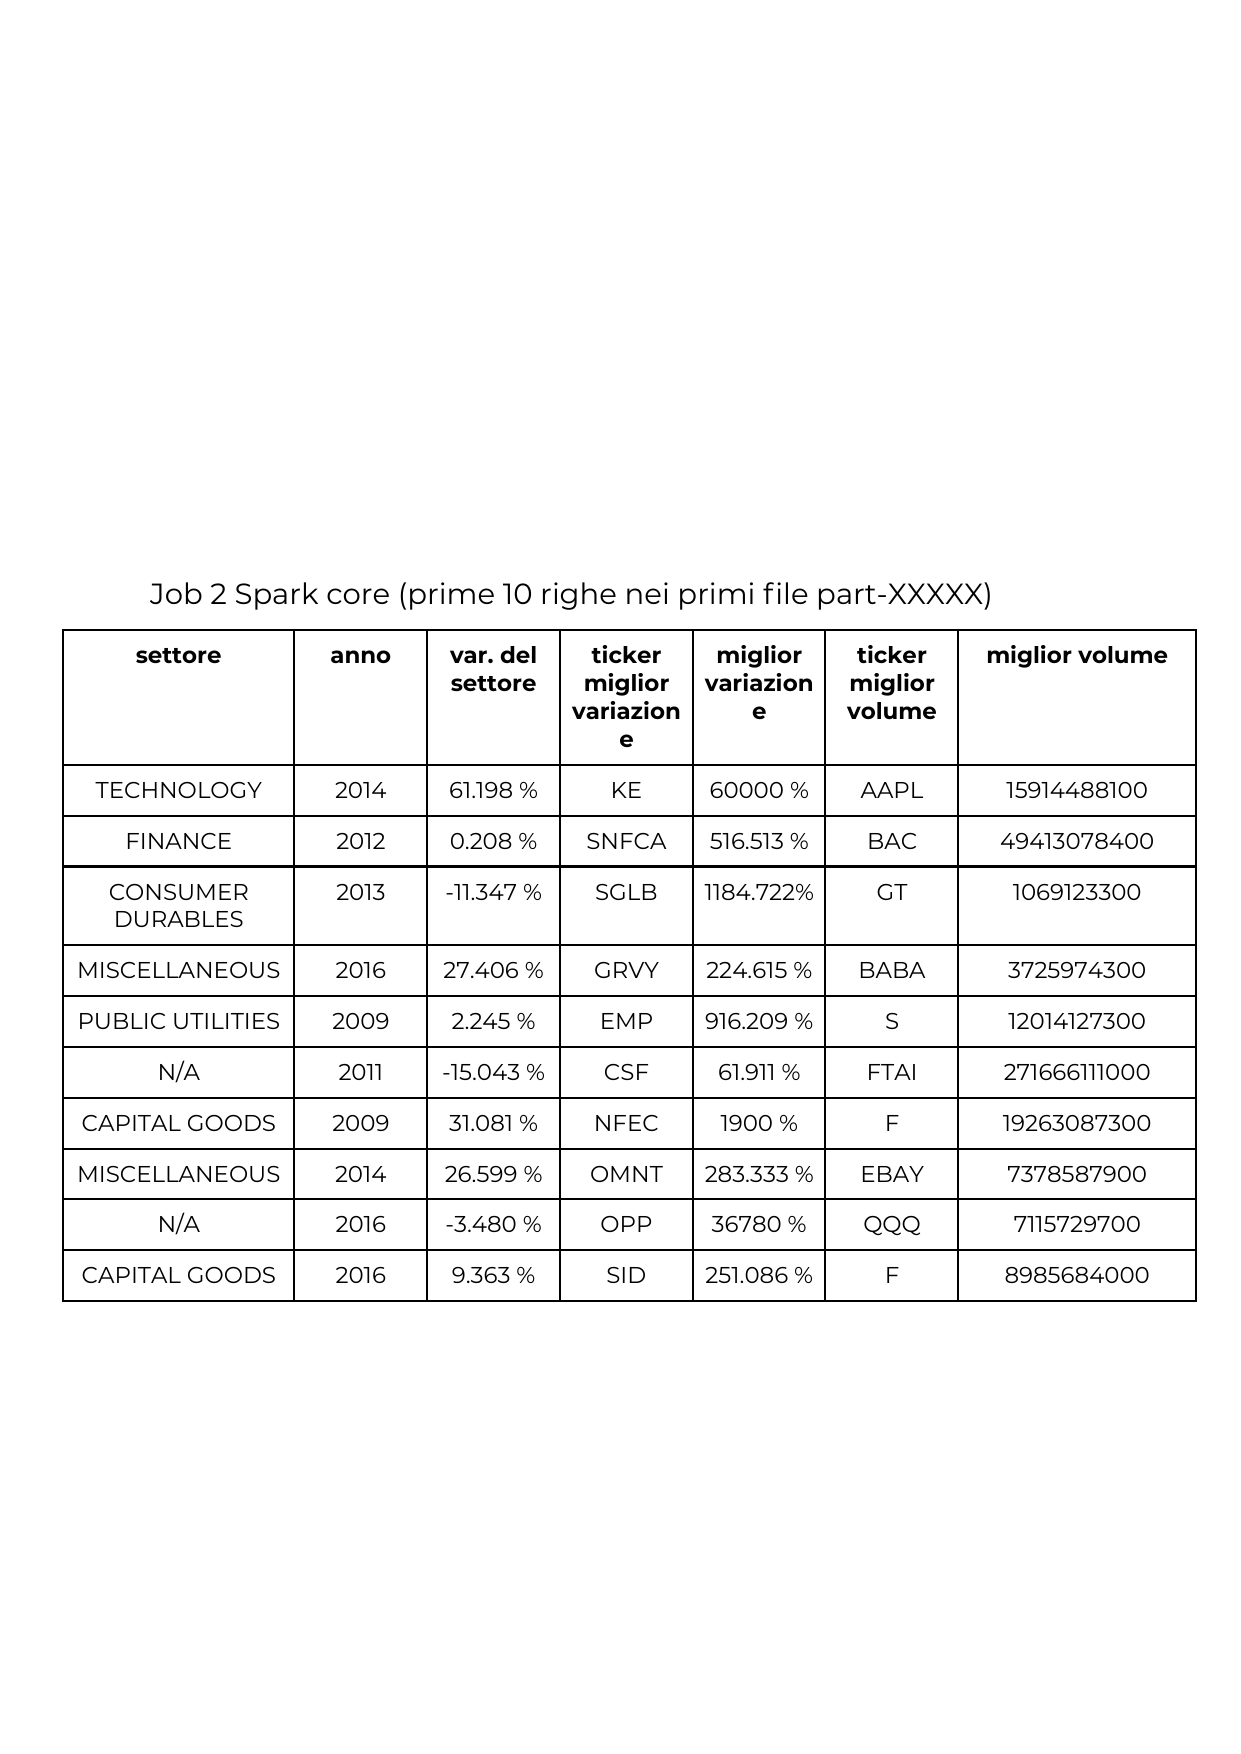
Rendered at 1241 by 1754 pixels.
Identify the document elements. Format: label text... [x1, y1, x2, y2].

table_cell EMP [561, 997, 692, 1046]
table_cell 2009 [295, 1099, 426, 1147]
table_cell FTAI [826, 1048, 957, 1097]
table_cell BABA [826, 946, 957, 995]
table_cell N/A [64, 1048, 293, 1097]
table_cell 2012 [295, 817, 426, 865]
table_cell F [826, 1251, 957, 1300]
table_cell 12014127300 [959, 997, 1195, 1046]
table_cell AAPL [826, 766, 957, 814]
table_cell OMNT [561, 1150, 692, 1198]
table_cell 2016 [295, 946, 426, 995]
table_cell 26.599 % [428, 1150, 559, 1198]
text Job 2 Spark core (prime 10 righe nei primi file part-XXXXX) [150, 576, 1090, 611]
table_cell EBAY [826, 1150, 957, 1198]
table_header miglior variazione [694, 631, 824, 764]
table_cell 49413078400 [959, 817, 1195, 865]
table_cell 7115729700 [959, 1200, 1195, 1249]
table_cell MISCELLANEOUS [64, 1150, 293, 1198]
table_cell CONSUMER DURABLES [64, 868, 293, 944]
table_cell 251.086 % [694, 1251, 824, 1300]
table_cell 916.209 % [694, 997, 824, 1046]
table_cell 283.333 % [694, 1150, 824, 1198]
table_cell -3.480 % [428, 1200, 559, 1249]
table_header anno [295, 631, 426, 764]
table_cell 31.081 % [428, 1099, 559, 1147]
table_cell 516.513 % [694, 817, 824, 865]
table_header miglior volume [959, 631, 1195, 764]
table_cell 36780 % [694, 1200, 824, 1249]
table_cell F [826, 1099, 957, 1147]
table_cell OPP [561, 1200, 692, 1249]
table_cell 60000 % [694, 766, 824, 814]
table_cell NFEC [561, 1099, 692, 1147]
table_cell 61.911 % [694, 1048, 824, 1097]
table_cell 8985684000 [959, 1251, 1195, 1300]
table_cell -15.043 % [428, 1048, 559, 1097]
table_cell 2014 [295, 766, 426, 814]
table_cell 2.245 % [428, 997, 559, 1046]
table_cell PUBLIC UTILITIES [64, 997, 293, 1046]
table_cell CAPITAL GOODS [64, 1251, 293, 1300]
table_cell 2016 [295, 1200, 426, 1249]
table_cell QQQ [826, 1200, 957, 1249]
table_cell FINANCE [64, 817, 293, 865]
table_cell TECHNOLOGY [64, 766, 293, 814]
table_cell BAC [826, 817, 957, 865]
table_cell SNFCA [561, 817, 692, 865]
table_header ticker miglior volume [826, 631, 957, 764]
table_cell 1900 % [694, 1099, 824, 1147]
table_cell 2011 [295, 1048, 426, 1097]
table_cell 2014 [295, 1150, 426, 1198]
table_cell CSF [561, 1048, 692, 1097]
table_cell 27.406 % [428, 946, 559, 995]
table_header var. del settore [428, 631, 559, 764]
table_cell N/A [64, 1200, 293, 1249]
table_cell 2013 [295, 868, 426, 944]
table_header settore [64, 631, 293, 764]
table_cell 271666111000 [959, 1048, 1195, 1097]
table_cell 9.363 % [428, 1251, 559, 1300]
table_cell 2009 [295, 997, 426, 1046]
table_cell CAPITAL GOODS [64, 1099, 293, 1147]
table_cell SGLB [561, 868, 692, 944]
table_cell 15914488100 [959, 766, 1195, 814]
table_cell SID [561, 1251, 692, 1300]
table_cell 61.198 % [428, 766, 559, 814]
table_cell 3725974300 [959, 946, 1195, 995]
table_cell 224.615 % [694, 946, 824, 995]
table_cell 2016 [295, 1251, 426, 1300]
table_cell -11.347 % [428, 868, 559, 944]
table_cell 1184.722% [694, 868, 824, 944]
table_cell GRVY [561, 946, 692, 995]
table_cell KE [561, 766, 692, 814]
table_cell 7378587900 [959, 1150, 1195, 1198]
table_cell 0.208 % [428, 817, 559, 865]
table_cell S [826, 997, 957, 1046]
table_cell MISCELLANEOUS [64, 946, 293, 995]
table_cell 19263087300 [959, 1099, 1195, 1147]
table_header ticker miglior variazione [561, 631, 692, 764]
table_cell GT [826, 868, 957, 944]
table_cell 1069123300 [959, 868, 1195, 944]
